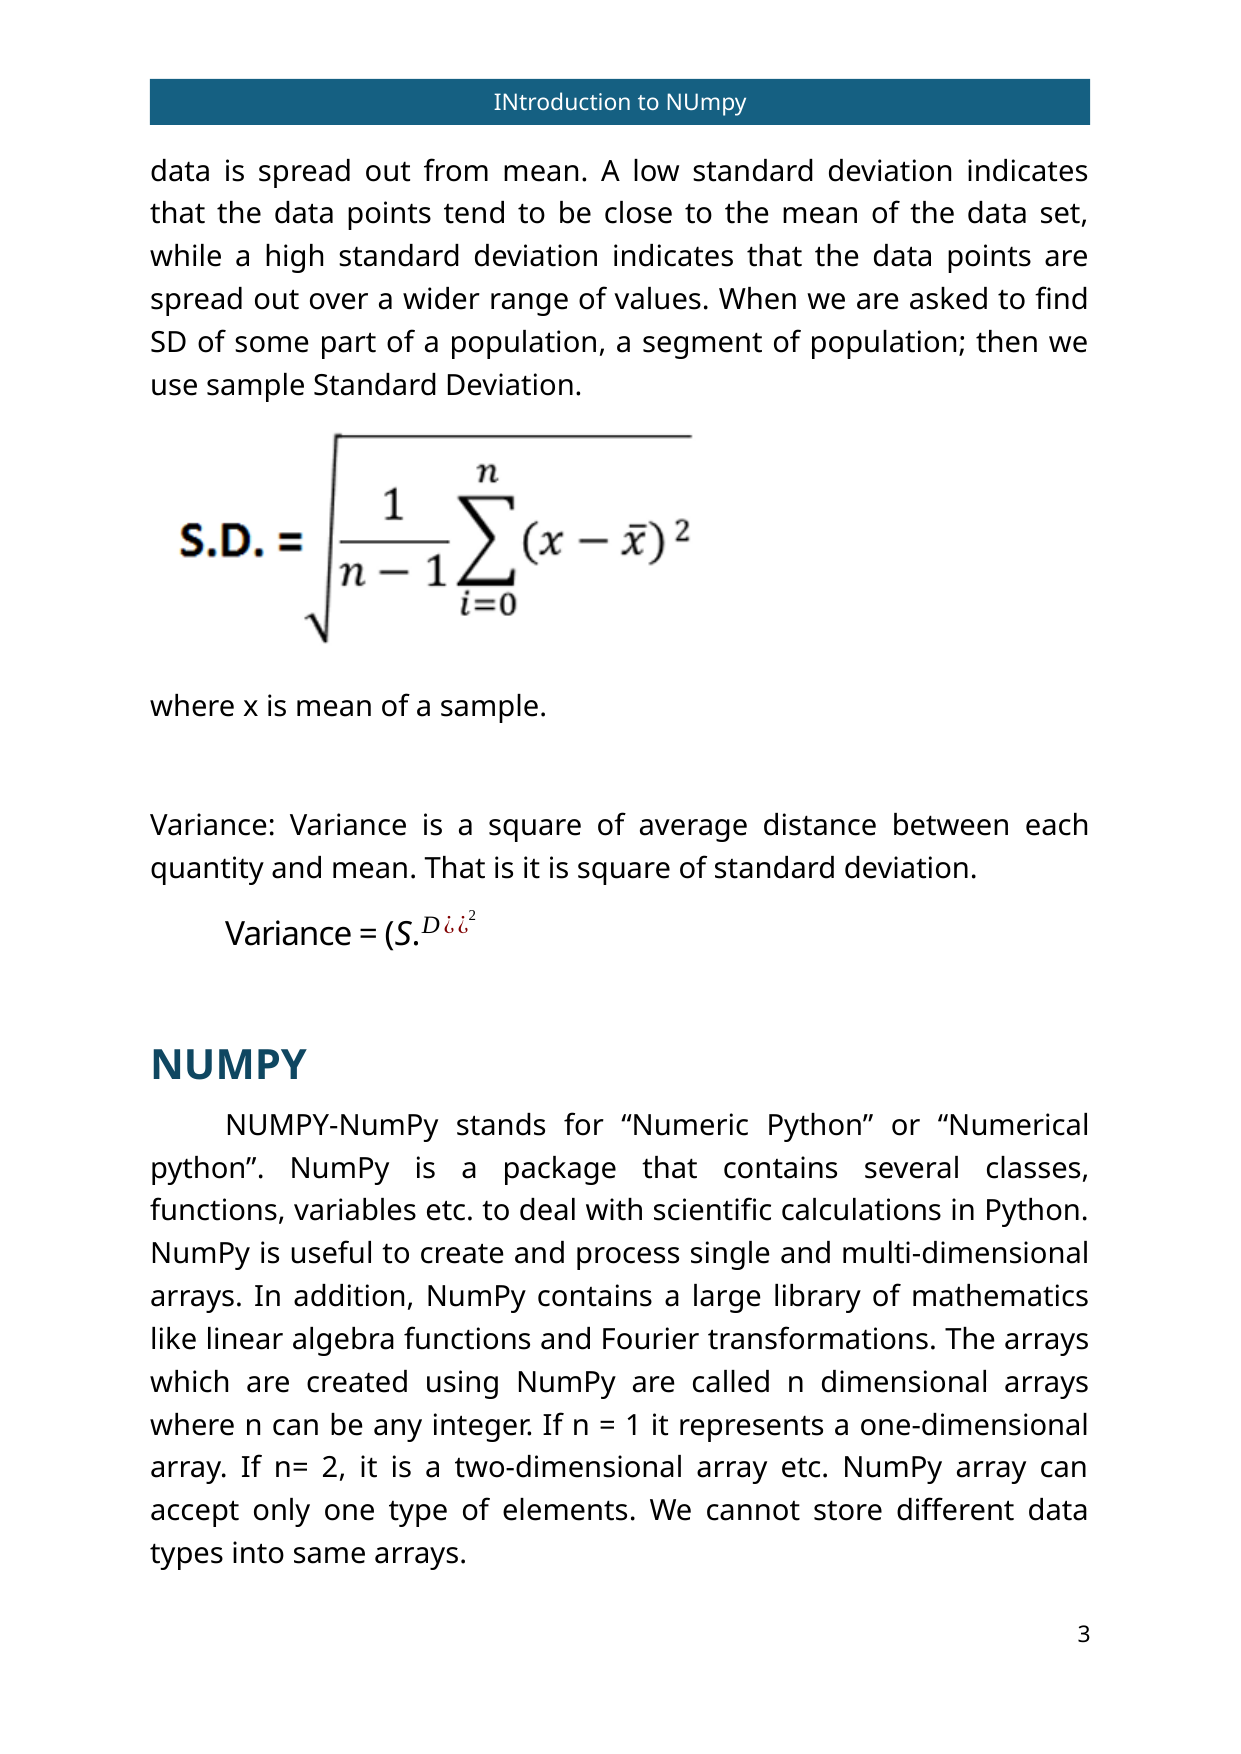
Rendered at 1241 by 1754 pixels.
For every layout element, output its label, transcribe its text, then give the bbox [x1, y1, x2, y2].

text NUMPY-NumPy stands for “Numeric Python” or “Numerical python”. NumPy is a package that contains several classes, functions, variables etc. to deal with scientific calculations in Python. NumPy is useful to create and process single and multi-dimensional arrays. In addition, NumPy contains a large library of mathematics like linear algebra functions and Fourier transformations. The arrays which are created using NumPy are called n dimensional arrays where n can be any integer. If n = 1 it represents a one-dimensional array. If n= 2, it is a two-dimensional array etc. NumPy array can accept only one type of elements. We cannot store different data types into same arrays. [150, 1104, 1090, 1572]
picture [150, 423, 755, 666]
text Variance: Variance is a square of average distance between each quantity and mean. That is it is square of standard deviation. [150, 804, 1090, 887]
title Variance = (S. [150, 907, 1090, 955]
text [150, 150, 1090, 404]
text where x is mean of a sample. [150, 686, 1090, 725]
subtitle NUMPY [150, 1034, 1090, 1091]
